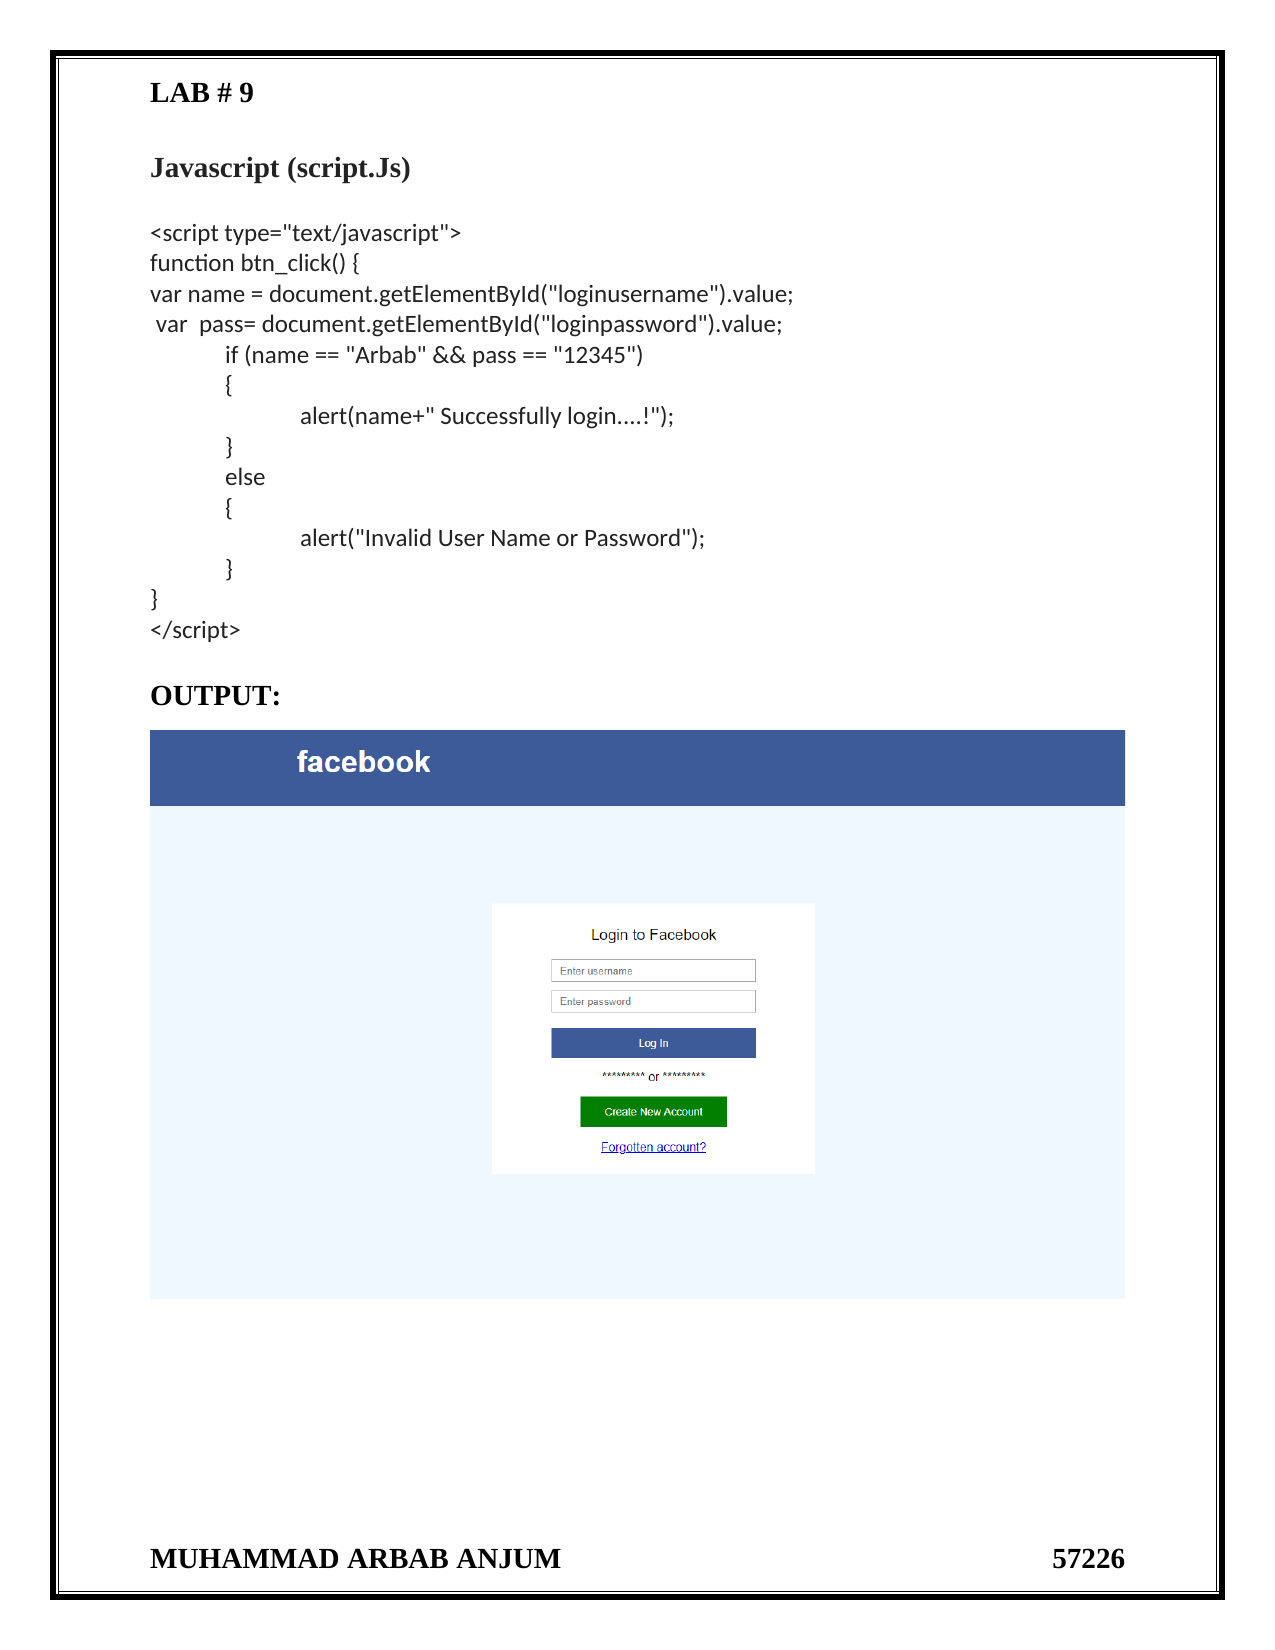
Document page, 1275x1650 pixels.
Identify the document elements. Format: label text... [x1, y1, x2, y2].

text } [225, 553, 1125, 583]
text if (name == "Arbab" && pass == "12345") [225, 339, 1125, 370]
text alert("Invalid User Name or Password"); [225, 522, 1125, 553]
text <script type="text/javascript"> [150, 217, 1125, 248]
text </script> [150, 614, 1125, 644]
text alert(name+" Successfully login....!"); [225, 400, 1125, 431]
text } [225, 431, 1125, 461]
text var pass= document.getElementById("loginpassword").value; [150, 309, 1125, 339]
text else [225, 461, 1125, 492]
picture [150, 730, 1125, 1299]
text function btn_click() { [150, 248, 1125, 278]
text var name = document.getElementById("loginusername").value; [150, 278, 1125, 309]
text { [225, 370, 1125, 400]
text Javascript (script.Js) [150, 150, 1125, 183]
text { [225, 492, 1125, 522]
text OUTPUT: [150, 678, 1125, 711]
text } [150, 583, 1125, 614]
